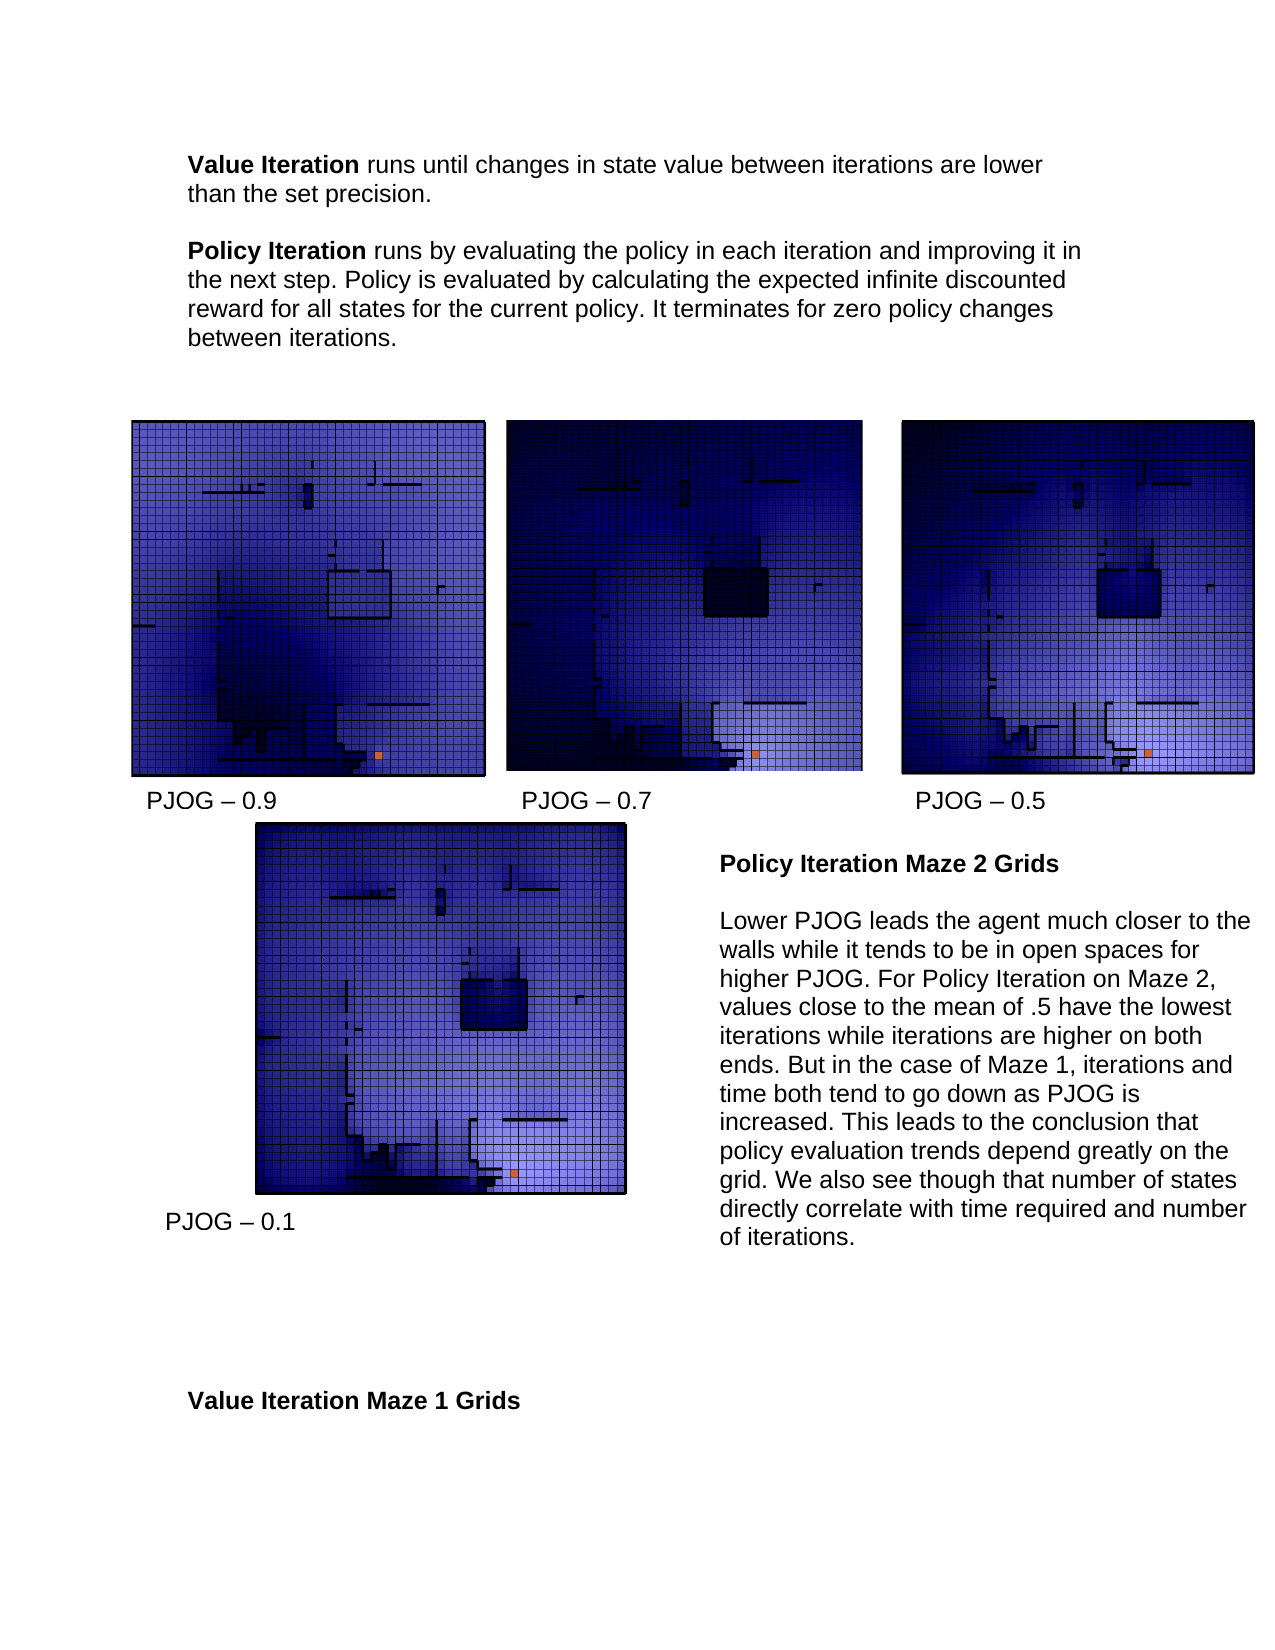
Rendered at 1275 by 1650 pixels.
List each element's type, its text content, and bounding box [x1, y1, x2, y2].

text Value Iteration runs until changes in state value between iterations are lower than the set precision. [187, 150, 1087, 207]
text Value Iteration Maze 1 Grids [187, 1386, 1087, 1415]
picture [131, 420, 487, 778]
picture [506, 420, 863, 771]
text Policy Iteration runs by evaluating the policy in each iteration and improving it in the next step. Policy is evaluated by calculating the expected infinite discounted reward for all states for the current policy. It terminates for zero policy changes between iterations. [187, 236, 1087, 351]
picture [254, 822, 629, 1195]
picture [900, 420, 1256, 775]
